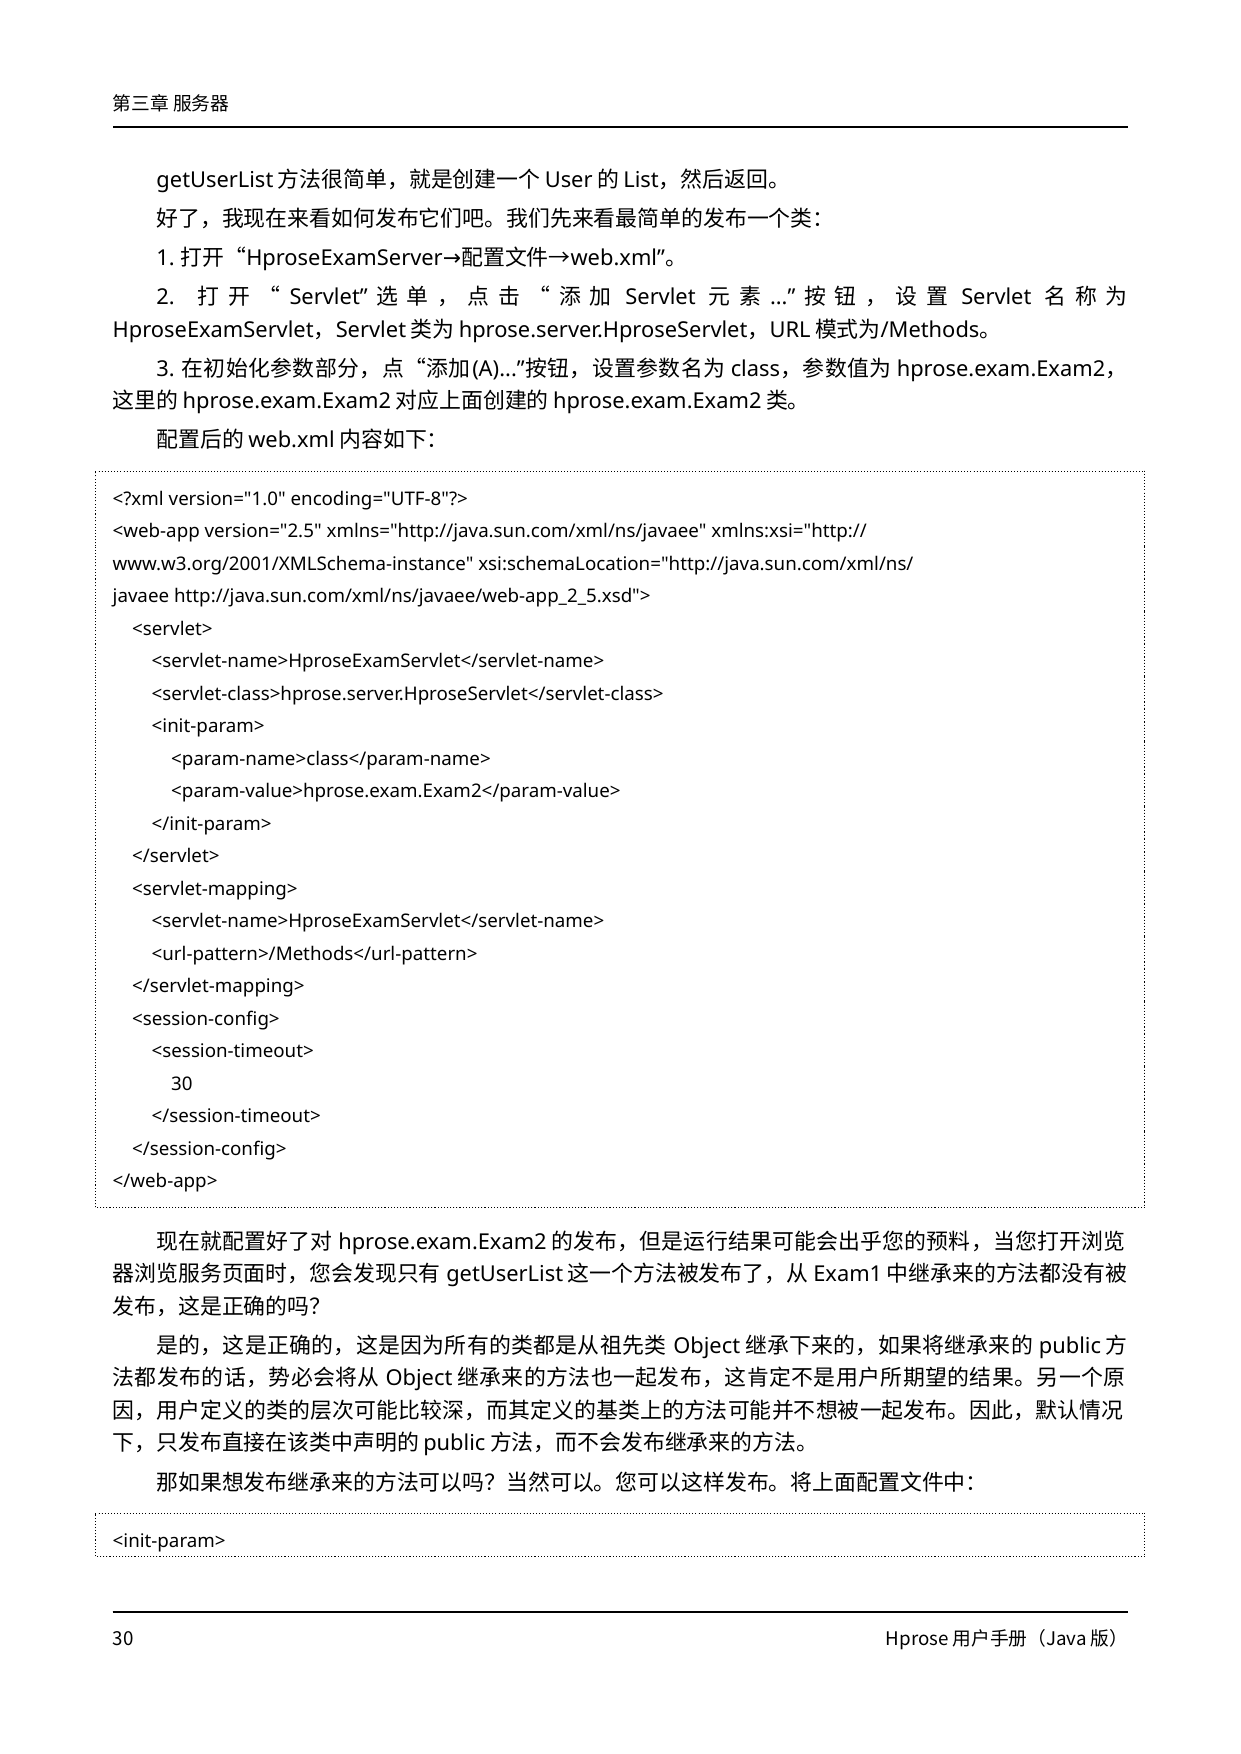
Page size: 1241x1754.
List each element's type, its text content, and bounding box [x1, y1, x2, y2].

text </session-timeout> [112, 1099, 1128, 1131]
text <init-param> [112, 709, 1128, 741]
text </init-param> [112, 806, 1128, 839]
text </servlet-mapping> [112, 969, 1128, 1001]
text <param-value>hprose.exam.Exam2</param-value> [112, 774, 1128, 806]
text getUserList方法很简单，就是创建一个User的List，然后返回。 [112, 162, 1128, 194]
text <servlet-name>HproseExamServlet</servlet-name> [112, 904, 1128, 936]
text <servlet-mapping> [112, 871, 1128, 904]
text </web-app> [95, 1153, 1145, 1207]
text javaee http://java.sun.com/xml/ns/javaee/web-app_2_5.xsd"> [112, 579, 1128, 611]
text 3. 在初始化参数部分，点“添加(A)...”按钮，设置参数名为class，参数值为hprose.exam.Exam2，这里的hprose.exam.Exam2对应上面创建的hprose.exam.Exam2类。 [112, 350, 1128, 415]
text www.w3.org/2001/XMLSchema-instance" xsi:schemaLocation="http://java.sun.com/xml/ns/ [112, 546, 1128, 579]
text 1. 打开“HproseExamServer→配置文件→web.xml”。 [112, 240, 1128, 272]
text 是的，这是正确的，这是因为所有的类都是从祖先类Object继承下来的，如果将继承来的public方法都发布的话，势必会将从Object继承来的方法也一起发布，这肯定不是用户所期望的结果。另一个原因，用户定义的类的层次可能比较深，而其定义的基类上的方法可能并不想被一起发布。因此，默认情况下，只发布直接在该类中声明的public方法，而不会发布继承来的方法。 [112, 1328, 1128, 1458]
text <url-pattern>/Methods</url-pattern> [112, 936, 1128, 969]
text 那如果想发布继承来的方法可以吗？当然可以。您可以这样发布。将上面配置文件中： [112, 1464, 1128, 1497]
text <session-config> [112, 1001, 1128, 1034]
text </session-config> [112, 1131, 1128, 1153]
text <servlet> [112, 611, 1128, 644]
text </servlet> [112, 839, 1128, 871]
text <param-name>class</param-name> [112, 741, 1128, 774]
text <web-app version="2.5" xmlns="http://java.sun.com/xml/ns/javaee" xmlns:xsi="http:// [112, 514, 1128, 546]
text 2. 打开“Servlet”选单，点击“添加Servlet元素...”按钮，设置Servlet名称为HproseExamServlet，Servlet类为hprose.server.HproseServlet，URL模式为/Methods。 [112, 279, 1128, 344]
text <servlet-name>HproseExamServlet</servlet-name> [112, 644, 1128, 676]
text <servlet-class>hprose.server.HproseServlet</servlet-class> [112, 676, 1128, 709]
text 好了，我现在来看如何发布它们吧。我们先来看最简单的发布一个类： [112, 201, 1128, 233]
text 30 [112, 1066, 1128, 1099]
text <session-timeout> [112, 1034, 1128, 1066]
text <init-param> [95, 1513, 1145, 1556]
text <?xml version="1.0" encoding="UTF-8"?> [95, 471, 1145, 514]
text 现在就配置好了对hprose.exam.Exam2的发布，但是运行结果可能会出乎您的预料，当您打开浏览器浏览服务页面时，您会发现只有getUserList这一个方法被发布了，从Exam1中继承来的方法都没有被发布，这是正确的吗？ [112, 1224, 1128, 1321]
text 配置后的web.xml内容如下： [112, 422, 1128, 454]
